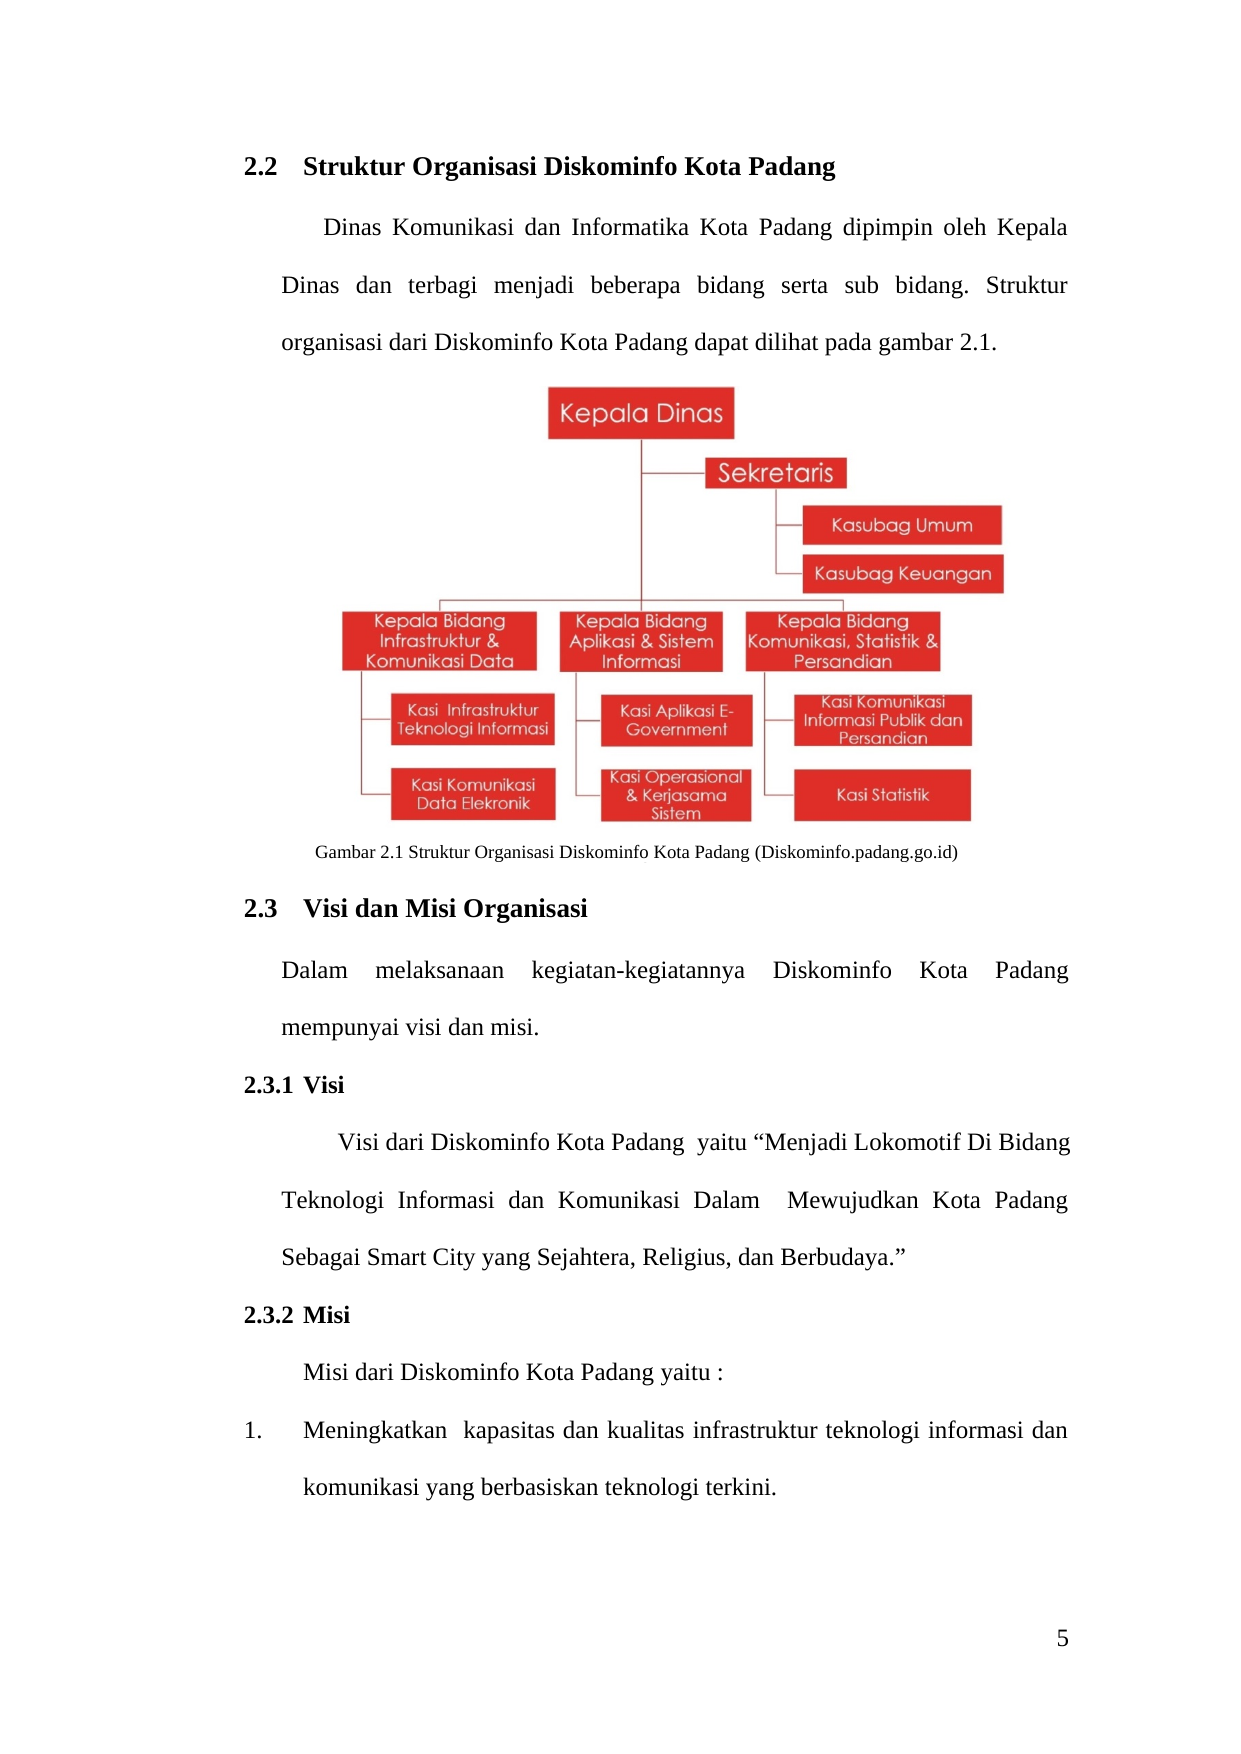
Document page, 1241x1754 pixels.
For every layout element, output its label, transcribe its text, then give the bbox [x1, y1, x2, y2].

list Visi dari Diskominfo Kota Padang yaitu “Menjadi Lokomotif Di Bidang Teknologi Informasi dan Komunikasi Dalam Mewujudkan Kota Padang Sebagai Smart City yang Sejahtera, Religius, dan Berbudaya.” [281, 1127, 1069, 1271]
subtitle Visi dan Misi Organisasi [244, 892, 1069, 924]
text Dalam melaksanaan kegiatan-kegiatannya Diskominfo Kota Padang mempunyai visi dan misi. [281, 955, 1069, 1041]
list Dinas Komunikasi dan Informatika Kota Padang dipimpin oleh Kepala Dinas dan terbagi menjadi beberapa bidang serta sub bidang. Struktur organisasi dari Diskominfo Kota Padang dapat dilihat pada gambar 2.1. [281, 212, 1069, 356]
list Meningkatkan kapasitas dan kualitas infrastruktur teknologi informasi dan komunikasi yang berbasiskan teknologi terkini. [244, 1415, 1069, 1501]
picture [332, 386, 1016, 832]
list Misi dari Diskominfo Kota Padang yaitu : [244, 1357, 1069, 1386]
subtitle Struktur Organisasi Diskominfo Kota Padang [244, 150, 1069, 181]
subtitle Visi [244, 1070, 1069, 1098]
subtitle Misi [244, 1300, 1069, 1328]
